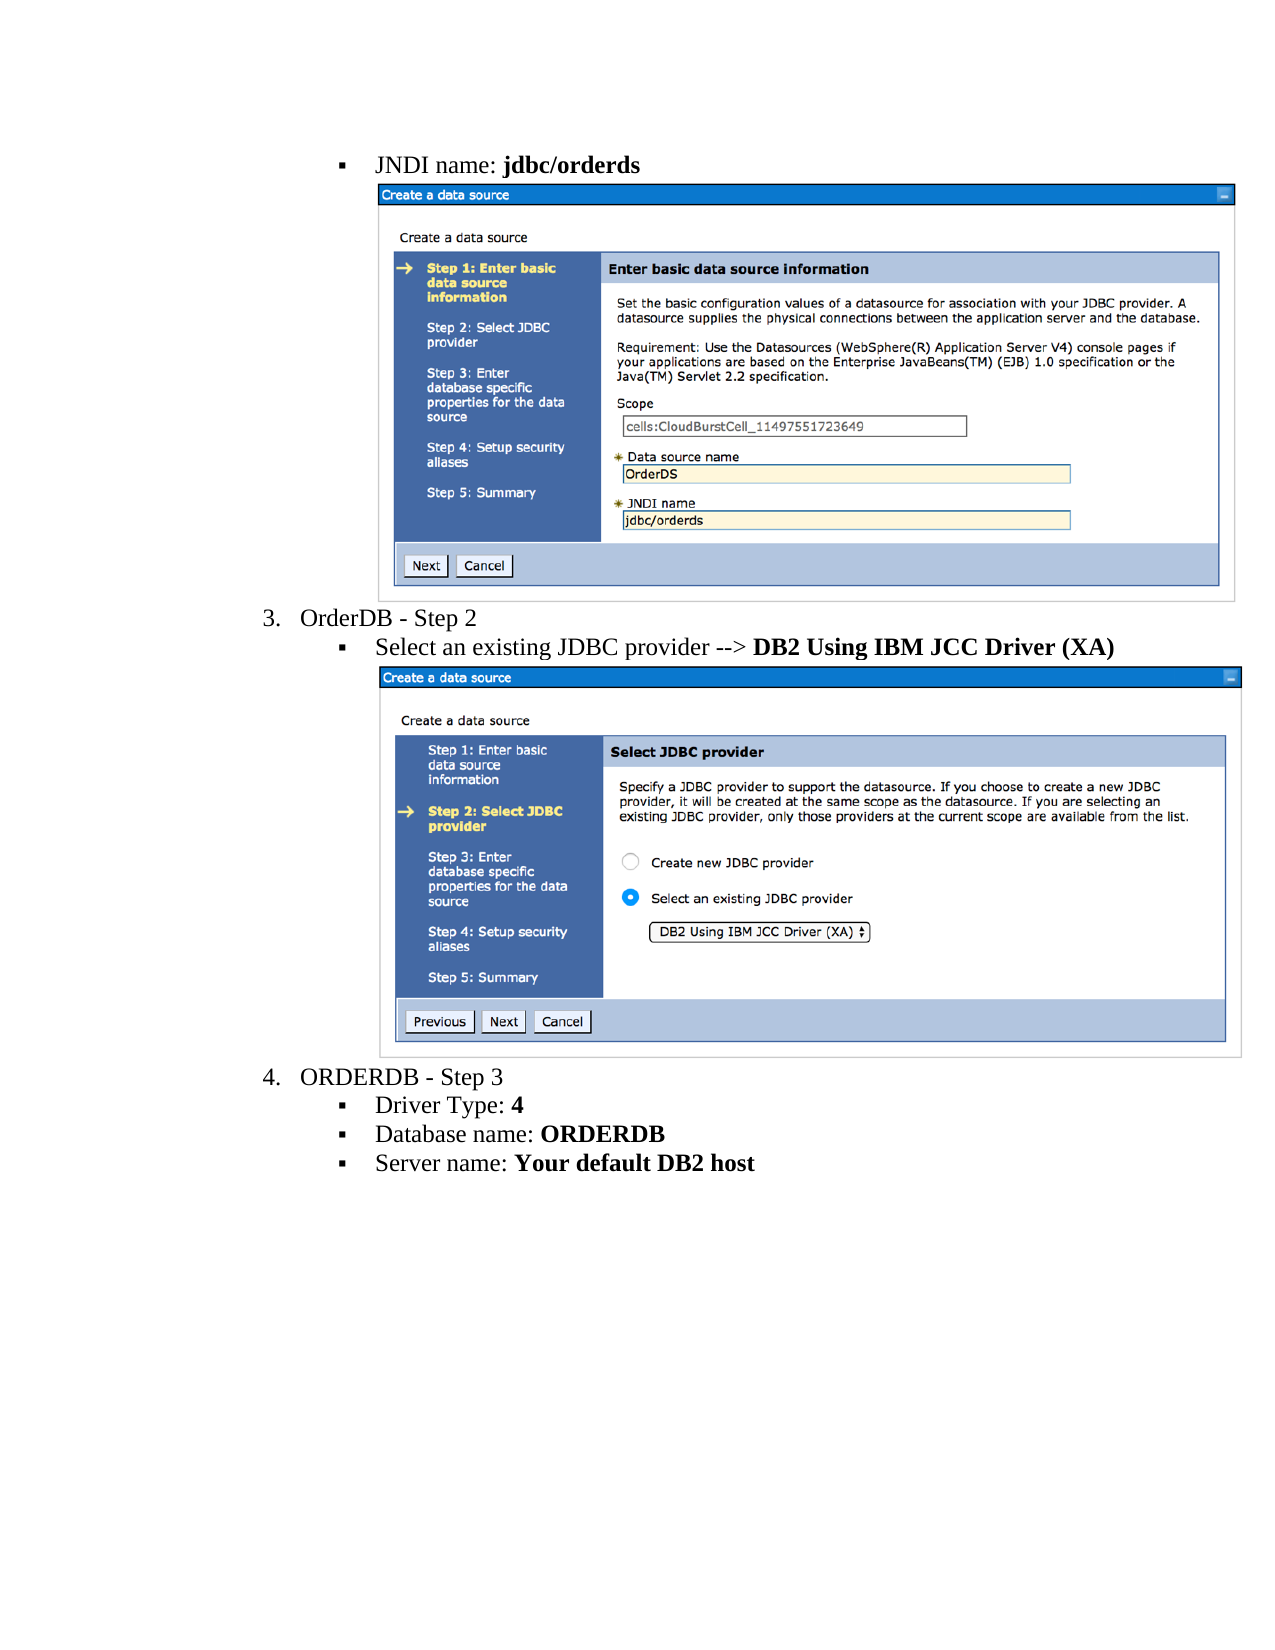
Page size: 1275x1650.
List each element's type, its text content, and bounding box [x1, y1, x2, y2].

list ORDERDB - Step 3 [262, 1062, 1125, 1090]
picture [375, 660, 1246, 1062]
list Server name: Your default DB2 host [337, 1148, 1125, 1177]
list OrderDB - Step 2 [262, 603, 1125, 632]
picture [375, 178, 1239, 604]
list Database name: ORDERDB [337, 1119, 1125, 1148]
list Driver Type: 4 [337, 1090, 1125, 1119]
